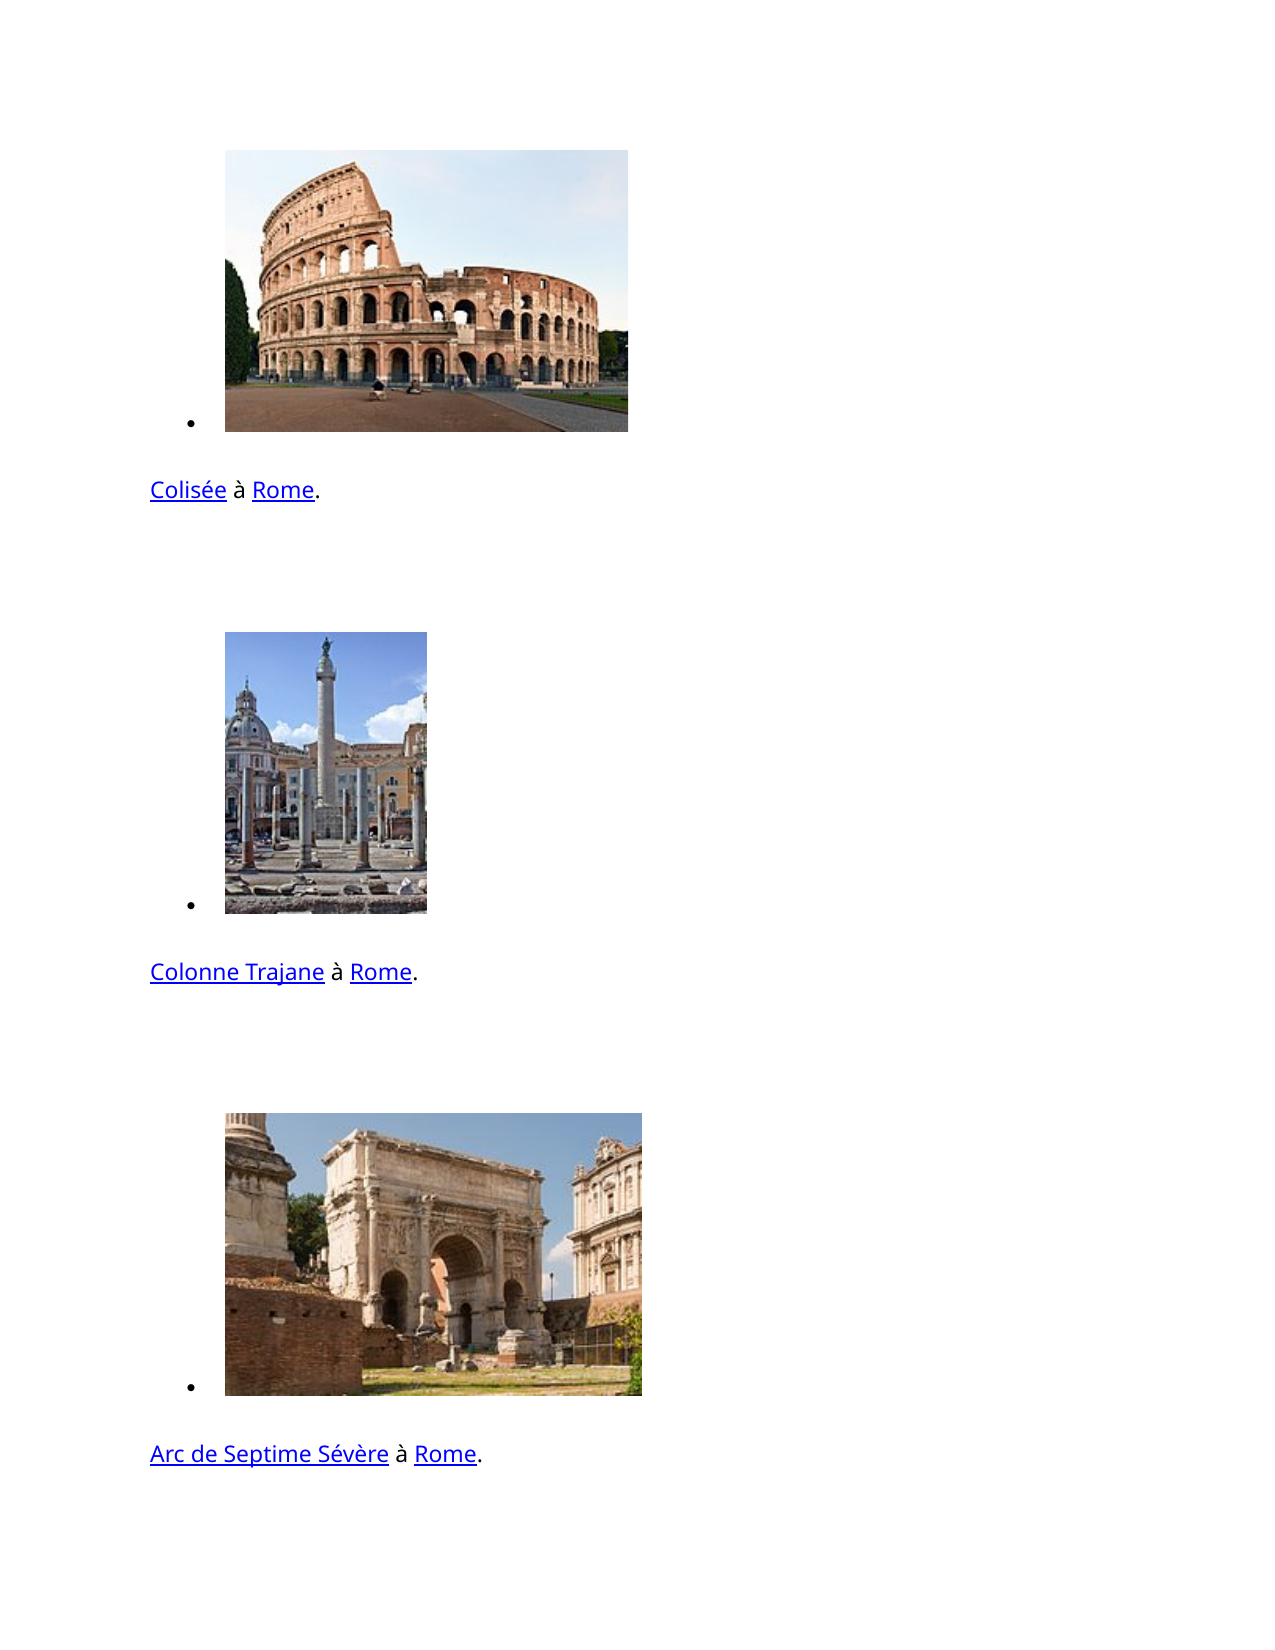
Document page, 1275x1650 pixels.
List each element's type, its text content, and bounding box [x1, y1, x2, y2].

text Colonne Trajane à Rome. [150, 956, 1125, 987]
text Arc de Septime Sévère à Rome. [150, 1438, 1125, 1469]
text Colisée à Rome. [150, 474, 1125, 505]
picture [225, 632, 427, 914]
picture [225, 150, 629, 432]
picture [225, 1113, 642, 1396]
